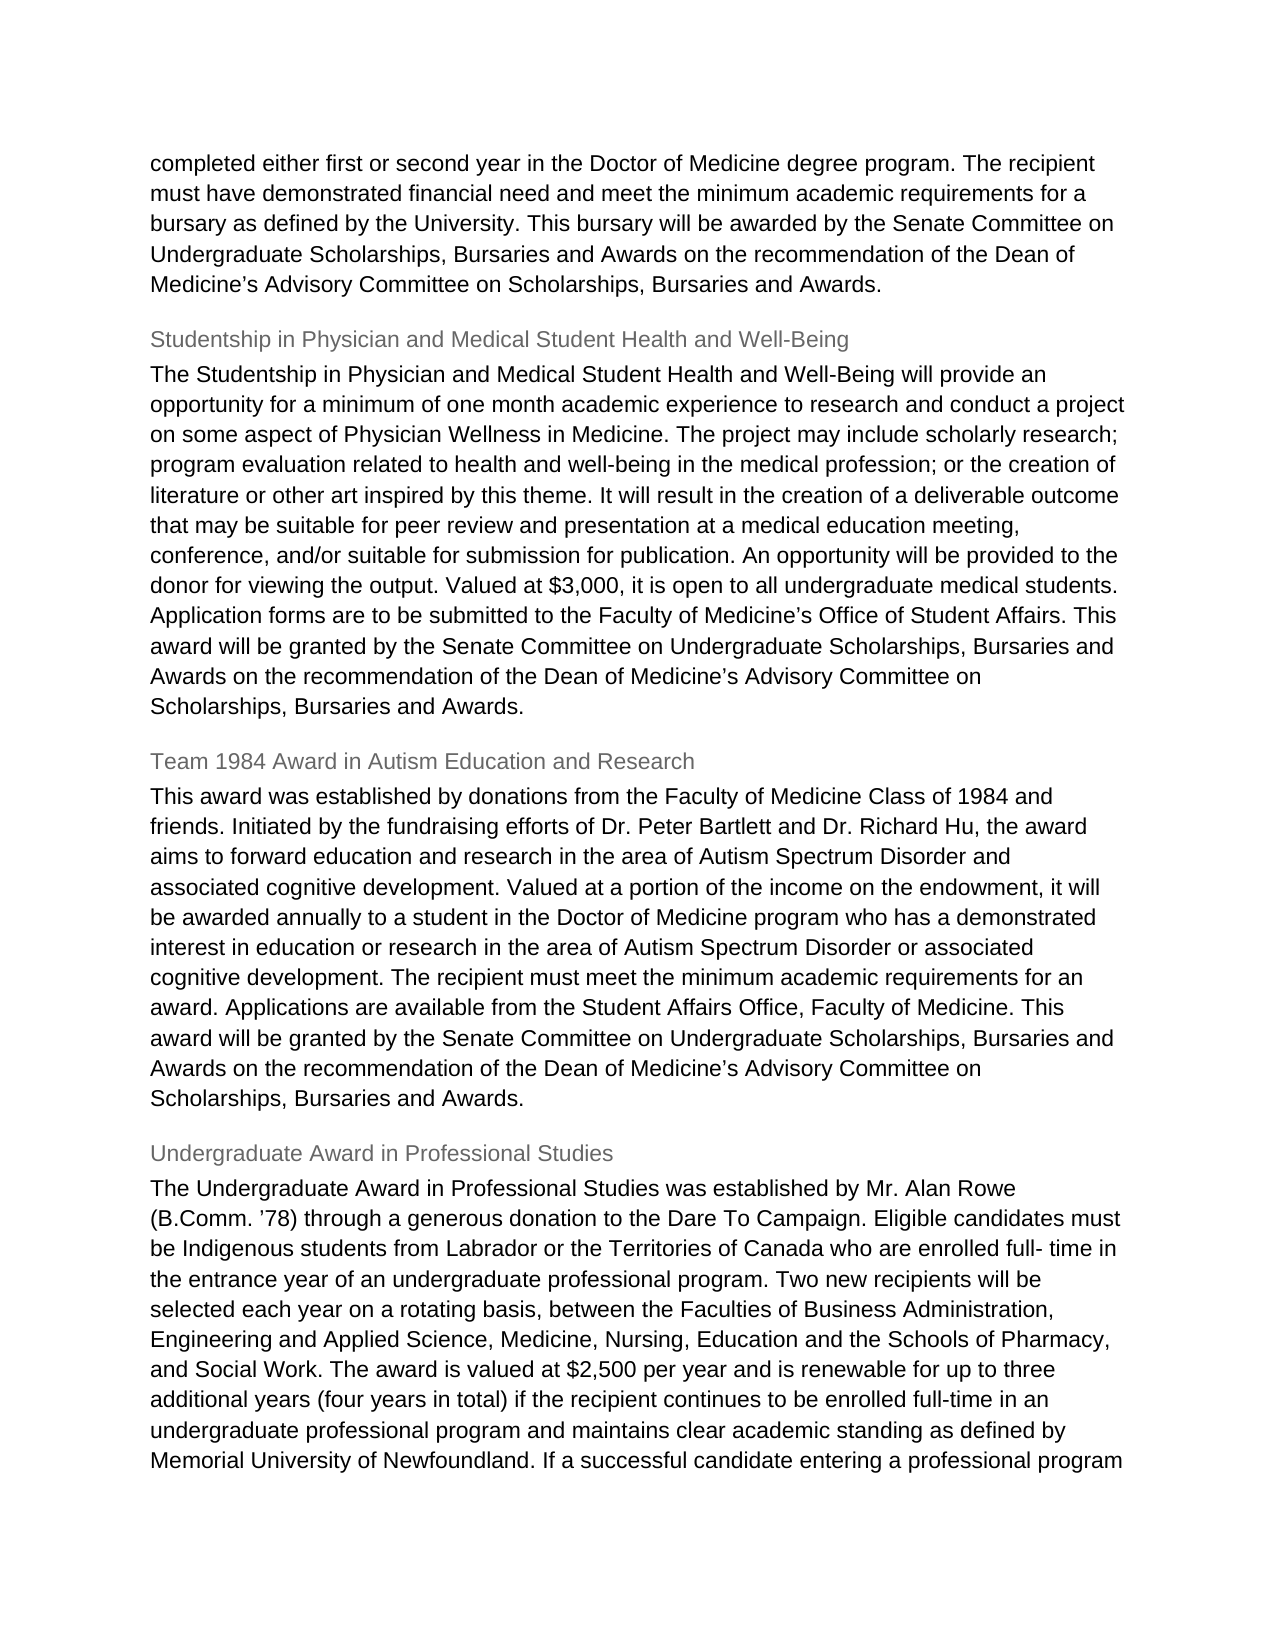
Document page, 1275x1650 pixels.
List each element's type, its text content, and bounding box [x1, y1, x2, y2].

subtitle Studentship in Physician and Medical Student Health and Well-Being [150, 326, 1125, 352]
subtitle Undergraduate Award in Professional Studies [150, 1140, 1125, 1167]
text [150, 1175, 1125, 1473]
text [150, 150, 1125, 297]
text This award was established by donations from the Faculty of Medicine Class of 1984 and friends. Initiated by the fundraising efforts of Dr. Peter Bartlett and Dr. Richard Hu, the award aims to forward education and research in the area of Autism Spectrum Disorder and associated cognitive development. Valued at a portion of the income on the endowment, it will be awarded annually to a student in the Doctor of Medicine program who has a demonstrated interest in education or research in the area of Autism Spectrum Disorder or associated cognitive development. The recipient must meet the minimum academic requirements for an award. Applications are available from the Student Affairs Office, Faculty of Medicine. This award will be granted by the Senate Committee on Undergraduate Scholarships, Bursaries and Awards on the recommendation of the Dean of Medicine’s Advisory Committee on Scholarships, Bursaries and Awards. [150, 783, 1125, 1111]
text The Studentship in Physician and Medical Student Health and Well-Being will provide an opportunity for a minimum of one month academic experience to research and conduct a project on some aspect of Physician Wellness in Medicine. The project may include scholarly research; program evaluation related to health and well-being in the medical profession; or the creation of literature or other art inspired by this theme. It will result in the creation of a deliverable outcome that may be suitable for peer review and presentation at a medical education meeting, conference, and/or suitable for submission for publication. An opportunity will be provided to the donor for viewing the output. Valued at $3,000, it is open to all undergraduate medical students. Application forms are to be submitted to the Faculty of Medicine’s Office of Student Affairs. This award will be granted by the Senate Committee on Undergraduate Scholarships, Bursaries and Awards on the recommendation of the Dean of Medicine’s Advisory Committee on Scholarships, Bursaries and Awards. [150, 361, 1125, 719]
subtitle Team 1984 Award in Autism Education and Research [150, 748, 1125, 774]
